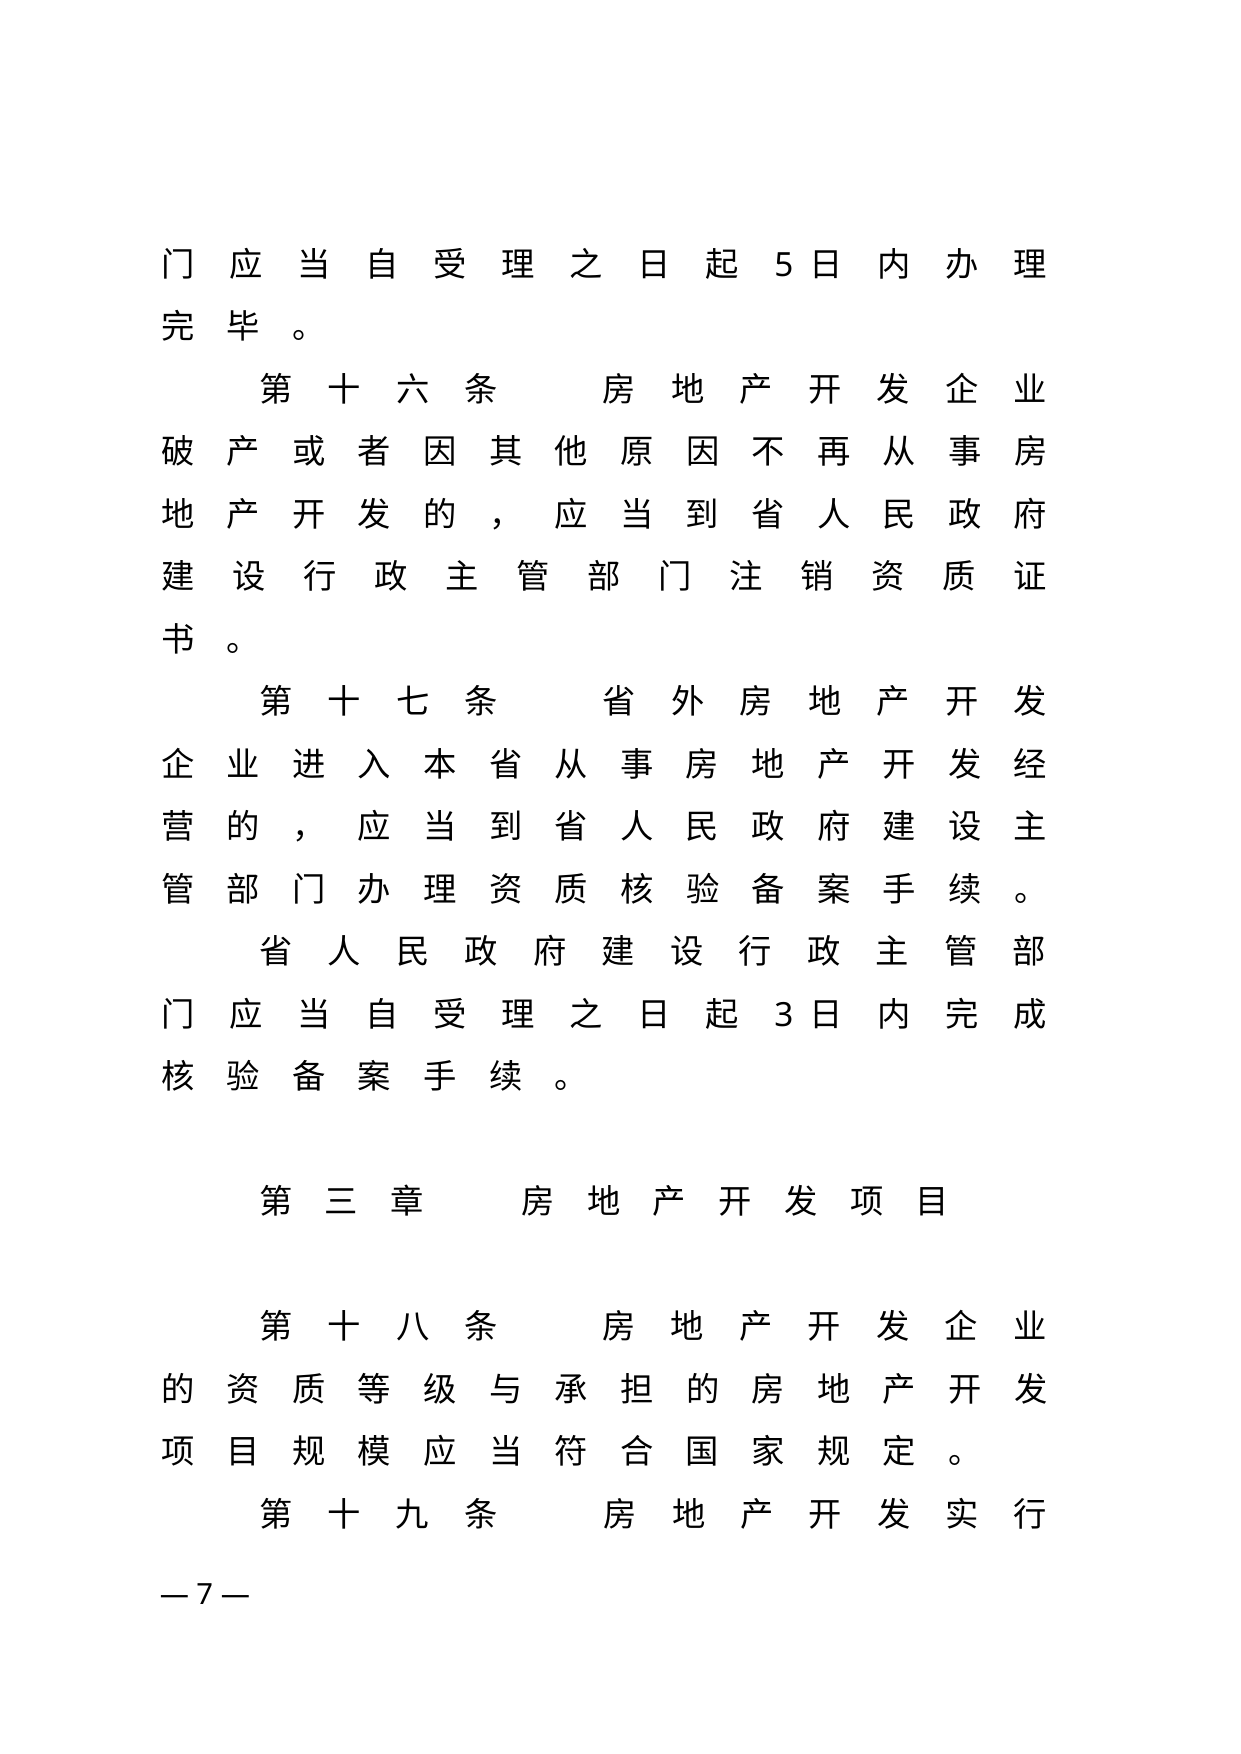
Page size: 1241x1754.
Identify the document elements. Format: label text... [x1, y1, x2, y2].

text 第十八条 房地产开发企业的资质等级与承担的房地产开发项目规模应当符合国家规定。 [161, 1293, 1079, 1481]
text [161, 231, 1079, 356]
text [161, 1481, 1079, 1543]
text 第十六条 房地产开发企业破产或者因其他原因不再从事房地产开发的，应当到省人民政府建设行政主管部门注销资质证书。 [161, 356, 1079, 668]
text 第十七条 省外房地产开发企业进入本省从事房地产开发经营的，应当到省人民政府建设主管部门办理资质核验备案手续。 [161, 668, 1079, 918]
text 省人民政府建设行政主管部门应当自受理之日起3日内完成核验备案手续。 [161, 918, 1079, 1106]
text 第三章 房地产开发项目 [161, 1168, 1079, 1231]
